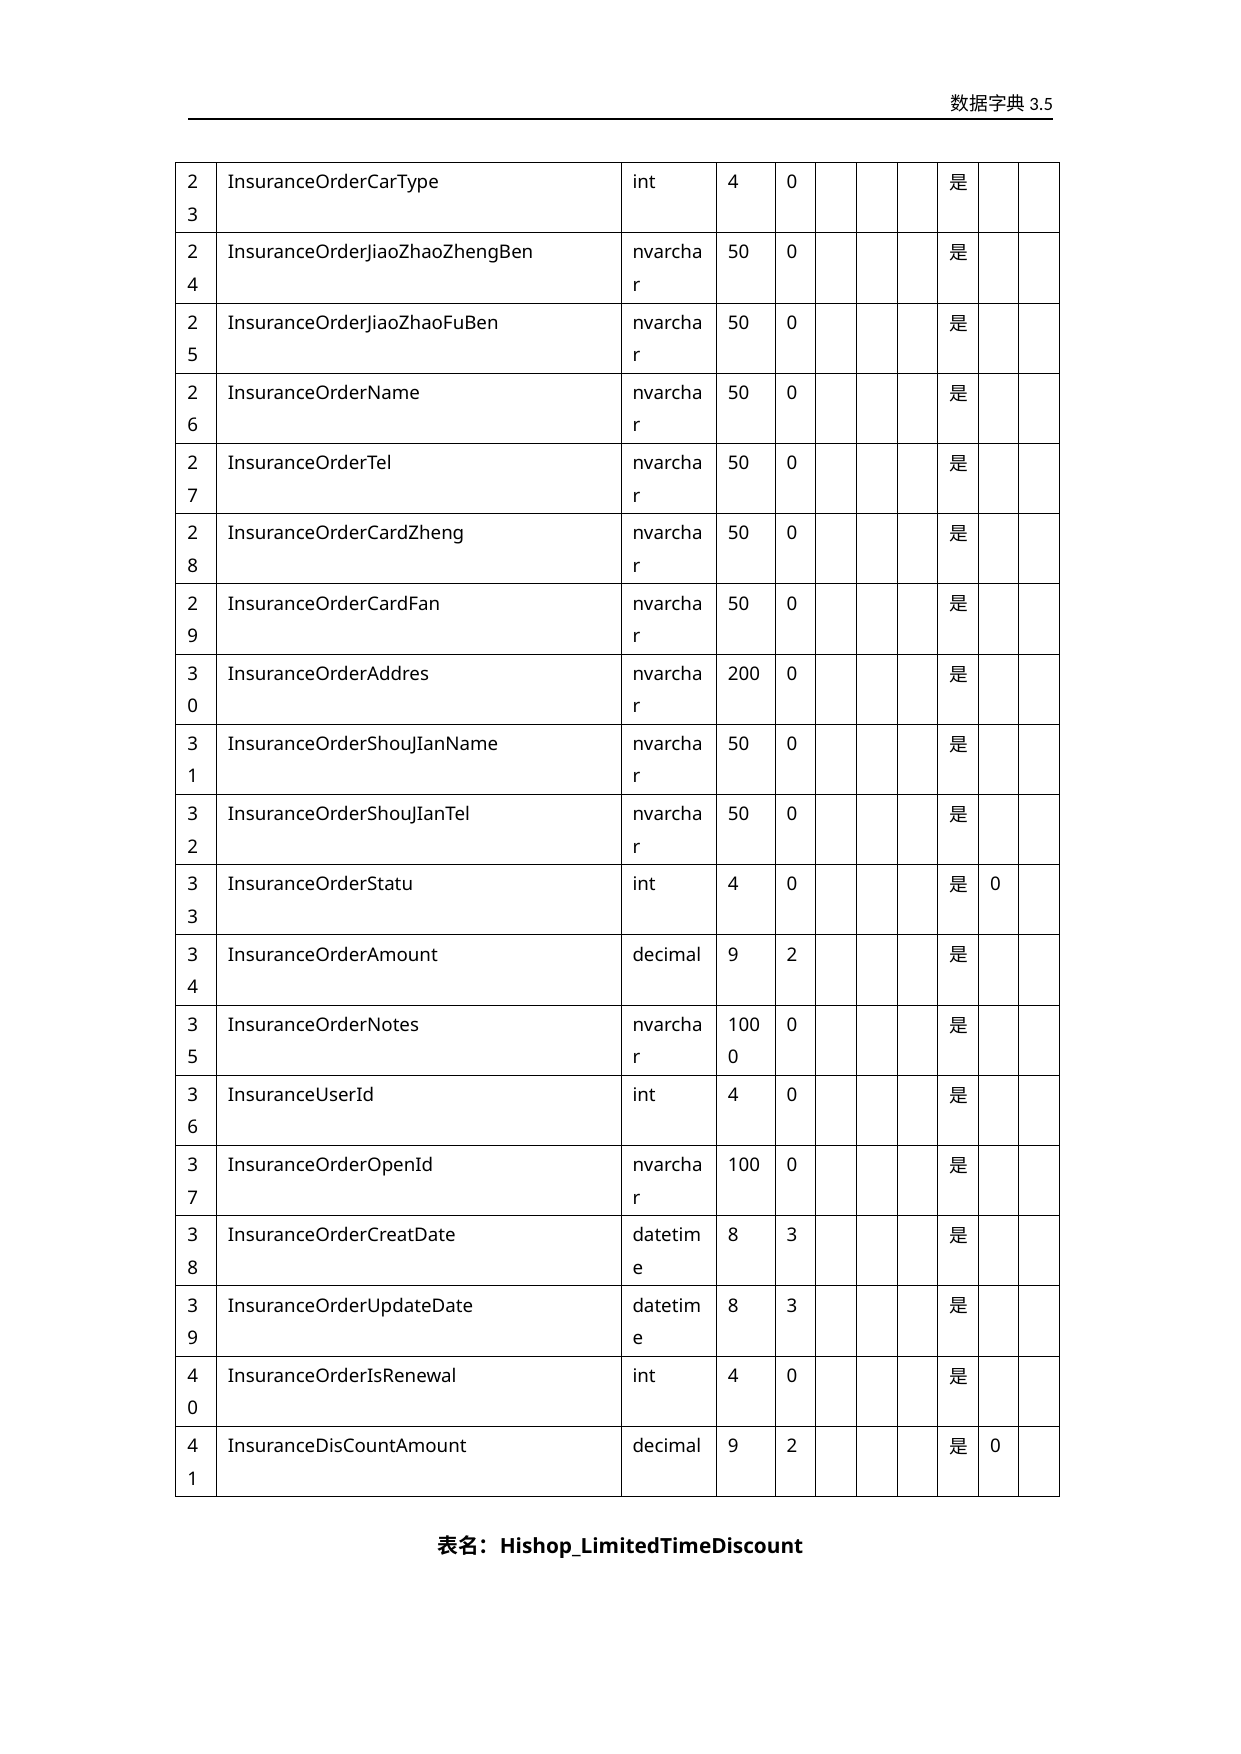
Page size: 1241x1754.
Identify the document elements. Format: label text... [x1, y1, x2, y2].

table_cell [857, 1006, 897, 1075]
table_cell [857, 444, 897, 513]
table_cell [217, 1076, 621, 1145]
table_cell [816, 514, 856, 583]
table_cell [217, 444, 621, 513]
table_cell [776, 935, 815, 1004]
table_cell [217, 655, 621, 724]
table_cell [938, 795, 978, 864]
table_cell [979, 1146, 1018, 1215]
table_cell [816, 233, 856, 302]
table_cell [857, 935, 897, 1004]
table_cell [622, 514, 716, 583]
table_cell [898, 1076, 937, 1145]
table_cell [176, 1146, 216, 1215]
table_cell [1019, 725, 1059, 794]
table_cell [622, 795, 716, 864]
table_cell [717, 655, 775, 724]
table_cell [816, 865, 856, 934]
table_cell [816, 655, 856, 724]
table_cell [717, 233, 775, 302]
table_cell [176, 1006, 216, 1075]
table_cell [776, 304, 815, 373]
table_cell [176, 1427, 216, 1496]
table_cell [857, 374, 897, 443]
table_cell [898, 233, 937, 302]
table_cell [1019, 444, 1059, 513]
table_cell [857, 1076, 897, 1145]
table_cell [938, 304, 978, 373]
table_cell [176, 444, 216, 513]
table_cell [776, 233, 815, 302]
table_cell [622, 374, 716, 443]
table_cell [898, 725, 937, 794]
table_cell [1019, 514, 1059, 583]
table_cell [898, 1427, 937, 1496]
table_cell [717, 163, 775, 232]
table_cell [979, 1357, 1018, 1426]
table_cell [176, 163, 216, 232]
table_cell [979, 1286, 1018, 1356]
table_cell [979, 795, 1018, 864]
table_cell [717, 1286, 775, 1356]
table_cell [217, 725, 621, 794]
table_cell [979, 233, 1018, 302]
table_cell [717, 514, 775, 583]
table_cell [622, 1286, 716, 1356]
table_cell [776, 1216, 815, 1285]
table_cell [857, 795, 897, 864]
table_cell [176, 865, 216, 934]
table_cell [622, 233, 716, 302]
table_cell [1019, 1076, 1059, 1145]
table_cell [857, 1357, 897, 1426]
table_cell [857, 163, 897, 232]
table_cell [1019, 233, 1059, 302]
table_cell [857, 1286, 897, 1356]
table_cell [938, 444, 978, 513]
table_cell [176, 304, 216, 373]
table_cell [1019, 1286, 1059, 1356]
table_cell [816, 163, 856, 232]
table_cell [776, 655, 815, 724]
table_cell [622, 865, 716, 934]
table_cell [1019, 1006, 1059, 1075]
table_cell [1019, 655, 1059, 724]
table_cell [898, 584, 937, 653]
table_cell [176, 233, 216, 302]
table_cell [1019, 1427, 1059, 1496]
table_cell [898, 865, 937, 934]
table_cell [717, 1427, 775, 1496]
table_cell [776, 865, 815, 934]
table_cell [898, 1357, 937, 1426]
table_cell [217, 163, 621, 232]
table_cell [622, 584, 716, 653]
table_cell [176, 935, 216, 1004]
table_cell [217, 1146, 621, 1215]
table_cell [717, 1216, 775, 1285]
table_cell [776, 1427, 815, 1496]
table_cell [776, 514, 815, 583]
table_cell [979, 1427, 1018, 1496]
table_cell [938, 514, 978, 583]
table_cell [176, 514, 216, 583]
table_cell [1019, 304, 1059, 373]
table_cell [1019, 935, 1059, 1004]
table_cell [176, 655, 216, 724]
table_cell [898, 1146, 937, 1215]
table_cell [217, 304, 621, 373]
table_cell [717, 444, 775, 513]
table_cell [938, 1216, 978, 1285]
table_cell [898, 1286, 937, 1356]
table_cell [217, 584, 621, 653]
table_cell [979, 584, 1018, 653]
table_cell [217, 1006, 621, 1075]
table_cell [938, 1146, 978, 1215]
text 表名：Hishop_LimitedTimeDiscount [187, 1528, 1053, 1561]
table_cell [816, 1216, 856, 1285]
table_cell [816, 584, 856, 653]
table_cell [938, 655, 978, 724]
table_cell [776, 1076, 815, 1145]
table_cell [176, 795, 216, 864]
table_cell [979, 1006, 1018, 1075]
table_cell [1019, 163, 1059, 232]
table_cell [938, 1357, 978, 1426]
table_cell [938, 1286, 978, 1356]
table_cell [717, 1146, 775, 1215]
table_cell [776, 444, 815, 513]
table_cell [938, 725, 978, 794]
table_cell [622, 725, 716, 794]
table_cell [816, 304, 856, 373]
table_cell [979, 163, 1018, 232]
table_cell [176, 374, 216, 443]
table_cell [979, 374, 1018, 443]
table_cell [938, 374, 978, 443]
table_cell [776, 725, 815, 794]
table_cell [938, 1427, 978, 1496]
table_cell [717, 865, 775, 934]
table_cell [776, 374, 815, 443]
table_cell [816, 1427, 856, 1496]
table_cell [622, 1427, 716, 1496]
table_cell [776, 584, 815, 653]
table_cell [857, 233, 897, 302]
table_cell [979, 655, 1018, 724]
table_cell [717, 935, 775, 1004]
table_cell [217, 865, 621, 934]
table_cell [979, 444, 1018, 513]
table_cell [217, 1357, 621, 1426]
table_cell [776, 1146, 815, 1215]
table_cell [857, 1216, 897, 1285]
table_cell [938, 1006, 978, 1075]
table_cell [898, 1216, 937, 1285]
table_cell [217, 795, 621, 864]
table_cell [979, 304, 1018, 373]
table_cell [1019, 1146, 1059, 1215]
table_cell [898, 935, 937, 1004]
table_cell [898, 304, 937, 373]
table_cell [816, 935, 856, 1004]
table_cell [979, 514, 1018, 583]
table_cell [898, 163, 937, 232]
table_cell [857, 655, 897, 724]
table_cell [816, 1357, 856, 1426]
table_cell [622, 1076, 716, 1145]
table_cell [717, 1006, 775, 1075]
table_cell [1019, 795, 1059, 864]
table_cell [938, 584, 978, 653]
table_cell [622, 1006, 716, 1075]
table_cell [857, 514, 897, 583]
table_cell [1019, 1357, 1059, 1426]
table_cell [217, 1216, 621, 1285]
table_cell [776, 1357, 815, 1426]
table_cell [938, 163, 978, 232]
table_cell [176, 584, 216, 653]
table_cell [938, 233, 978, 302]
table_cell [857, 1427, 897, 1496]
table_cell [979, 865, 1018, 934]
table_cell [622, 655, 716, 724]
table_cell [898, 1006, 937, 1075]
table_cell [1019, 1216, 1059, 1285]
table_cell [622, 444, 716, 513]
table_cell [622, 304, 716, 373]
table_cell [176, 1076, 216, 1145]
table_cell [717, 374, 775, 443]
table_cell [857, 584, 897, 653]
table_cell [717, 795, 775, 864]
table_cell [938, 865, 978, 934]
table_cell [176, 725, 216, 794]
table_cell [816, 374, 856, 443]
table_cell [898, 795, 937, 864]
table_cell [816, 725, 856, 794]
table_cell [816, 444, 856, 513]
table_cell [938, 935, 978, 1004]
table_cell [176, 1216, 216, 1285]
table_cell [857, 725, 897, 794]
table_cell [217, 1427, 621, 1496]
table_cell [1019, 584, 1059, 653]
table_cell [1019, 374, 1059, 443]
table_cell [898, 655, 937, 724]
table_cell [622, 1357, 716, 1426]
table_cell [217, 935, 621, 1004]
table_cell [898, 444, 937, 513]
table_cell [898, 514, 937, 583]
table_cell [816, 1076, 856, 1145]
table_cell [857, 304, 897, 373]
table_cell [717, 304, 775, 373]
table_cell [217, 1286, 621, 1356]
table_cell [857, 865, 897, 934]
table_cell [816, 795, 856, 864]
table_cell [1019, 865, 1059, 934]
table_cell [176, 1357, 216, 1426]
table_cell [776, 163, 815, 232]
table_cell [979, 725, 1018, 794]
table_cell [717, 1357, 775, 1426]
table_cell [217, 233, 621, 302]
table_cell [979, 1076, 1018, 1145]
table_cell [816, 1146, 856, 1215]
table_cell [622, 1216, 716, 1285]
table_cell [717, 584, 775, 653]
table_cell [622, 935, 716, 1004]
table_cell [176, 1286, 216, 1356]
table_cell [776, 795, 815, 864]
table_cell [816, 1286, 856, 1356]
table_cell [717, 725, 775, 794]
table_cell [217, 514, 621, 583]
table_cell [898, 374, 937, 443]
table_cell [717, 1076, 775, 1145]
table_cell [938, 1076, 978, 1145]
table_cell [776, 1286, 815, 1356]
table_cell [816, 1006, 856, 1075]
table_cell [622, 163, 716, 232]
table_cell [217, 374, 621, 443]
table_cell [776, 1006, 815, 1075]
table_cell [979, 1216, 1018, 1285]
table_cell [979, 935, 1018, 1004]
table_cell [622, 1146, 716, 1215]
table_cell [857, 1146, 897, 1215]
